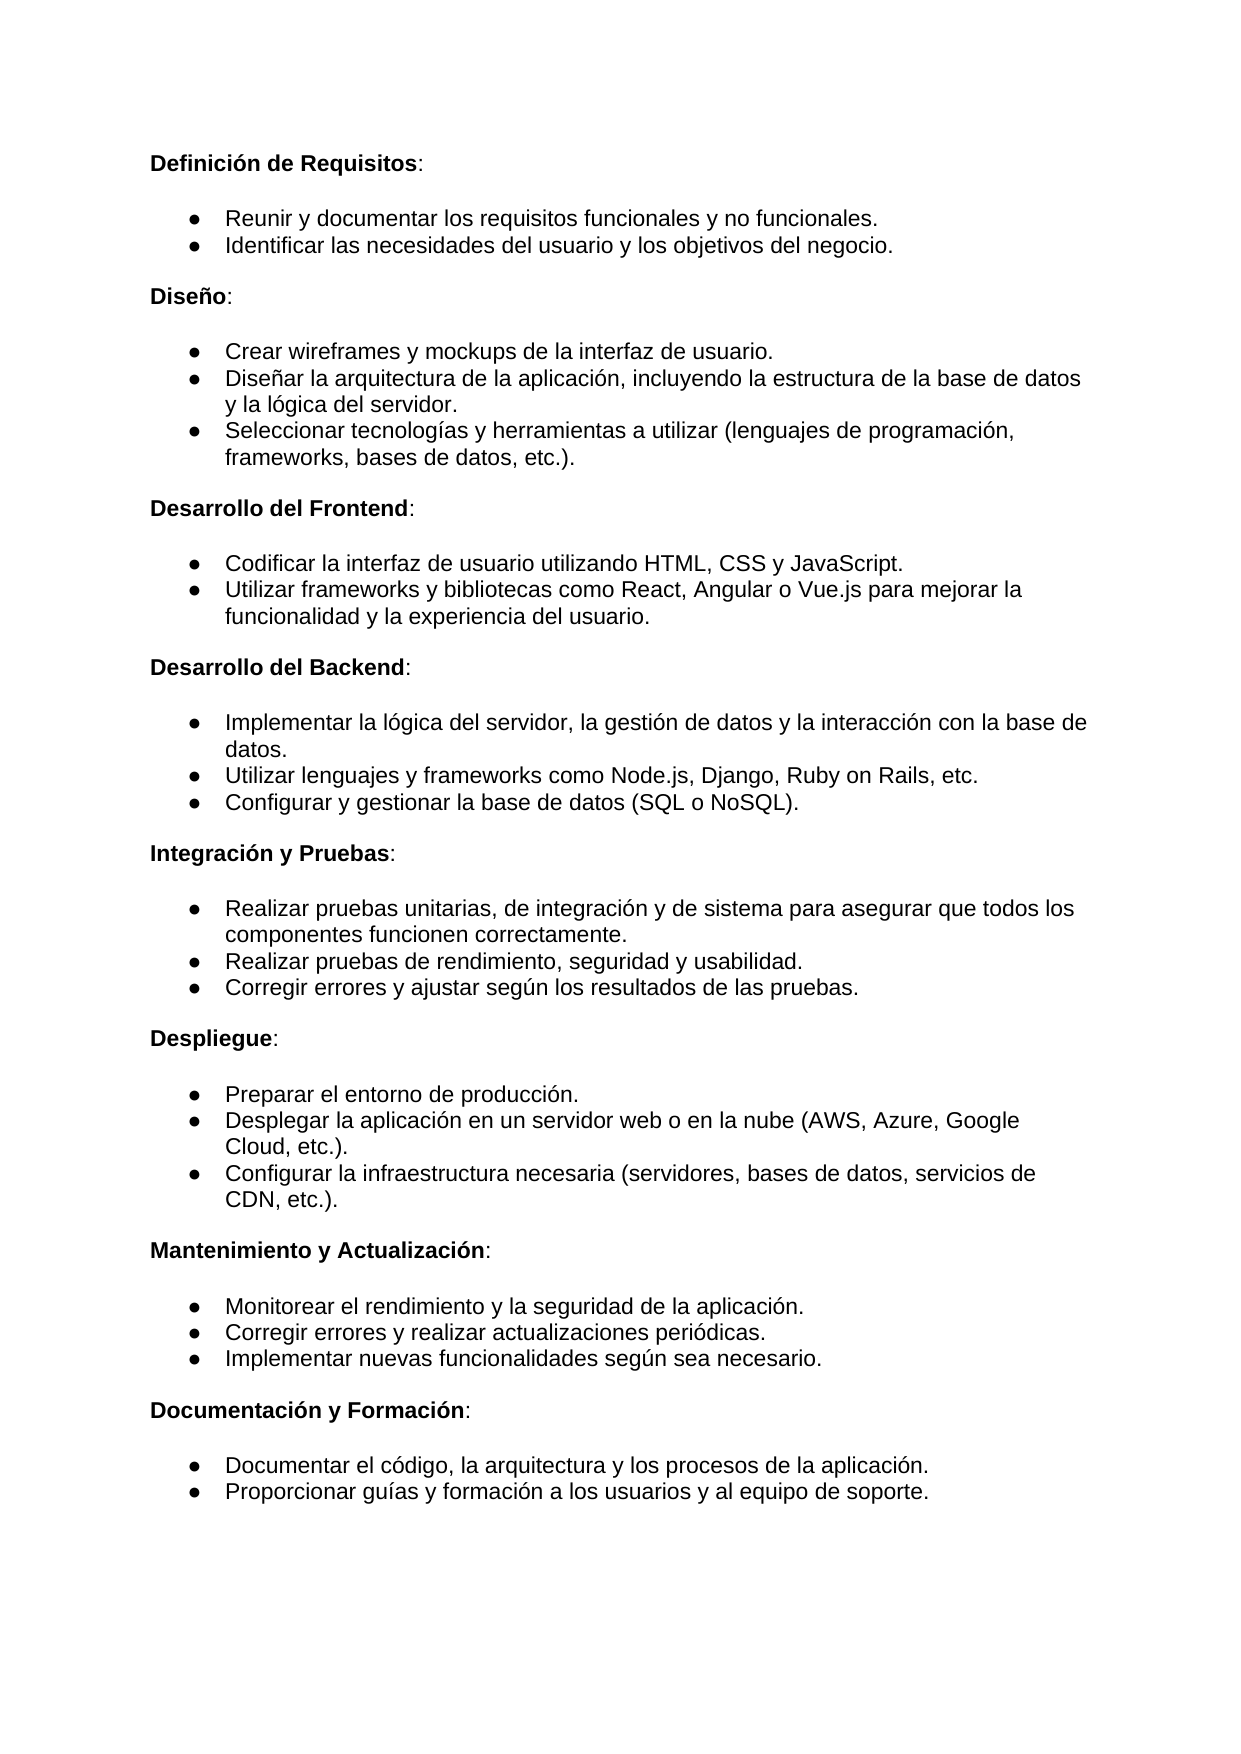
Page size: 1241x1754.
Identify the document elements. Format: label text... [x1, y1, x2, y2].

list Preparar el entorno de producción. [187, 1081, 1090, 1107]
list Realizar pruebas unitarias, de integración y de sistema para asegurar que todos los componentes funcionen correctamente. [187, 895, 1090, 948]
list Crear wireframes y mockups de la interfaz de usuario. [187, 338, 1090, 364]
list Utilizar frameworks y bibliotecas como React, Angular o Vue.js para mejorar la funcionalidad y la experiencia del usuario. [187, 576, 1090, 629]
text Mantenimiento y Actualización: [150, 1237, 1090, 1264]
text Diseño: [150, 283, 1090, 309]
list Identificar las necesidades del usuario y los objetivos del negocio. [187, 232, 1090, 258]
list Realizar pruebas de rendimiento, seguridad y usabilidad. [187, 948, 1090, 974]
list Utilizar lenguajes y frameworks como Node.js, Django, Ruby on Rails, etc. [187, 762, 1090, 788]
list Corregir errores y realizar actualizaciones periódicas. [187, 1319, 1090, 1345]
text Desarrollo del Frontend: [150, 495, 1090, 521]
text Desarrollo del Backend: [150, 654, 1090, 681]
list Proporcionar guías y formación a los usuarios y al equipo de soporte. [187, 1478, 1090, 1504]
list Documentar el código, la arquitectura y los procesos de la aplicación. [187, 1452, 1090, 1478]
text Definición de Requisitos: [150, 150, 1090, 176]
list Configurar y gestionar la base de datos (SQL o NoSQL). [187, 788, 1090, 815]
list Reunir y documentar los requisitos funcionales y no funcionales. [187, 205, 1090, 232]
list Monitorear el rendimiento y la seguridad de la aplicación. [187, 1293, 1090, 1319]
text Documentación y Formación: [150, 1397, 1090, 1423]
list Implementar nuevas funcionalidades según sea necesario. [187, 1345, 1090, 1372]
list Desplegar la aplicación en un servidor web o en la nube (AWS, Azure, Google Cloud, etc.). [187, 1107, 1090, 1160]
list Implementar la lógica del servidor, la gestión de datos y la interacción con la base de datos. [187, 709, 1090, 762]
list Codificar la interfaz de usuario utilizando HTML, CSS y JavaScript. [187, 550, 1090, 576]
text Integración y Pruebas: [150, 840, 1090, 866]
list Diseñar la arquitectura de la aplicación, incluyendo la estructura de la base de datos y la lógica del servidor. [187, 364, 1090, 417]
list Seleccionar tecnologías y herramientas a utilizar (lenguajes de programación, frameworks, bases de datos, etc.). [187, 417, 1090, 470]
list Configurar la infraestructura necesaria (servidores, bases de datos, servicios de CDN, etc.). [187, 1160, 1090, 1212]
list Corregir errores y ajustar según los resultados de las pruebas. [187, 974, 1090, 1000]
text Despliegue: [150, 1025, 1090, 1052]
